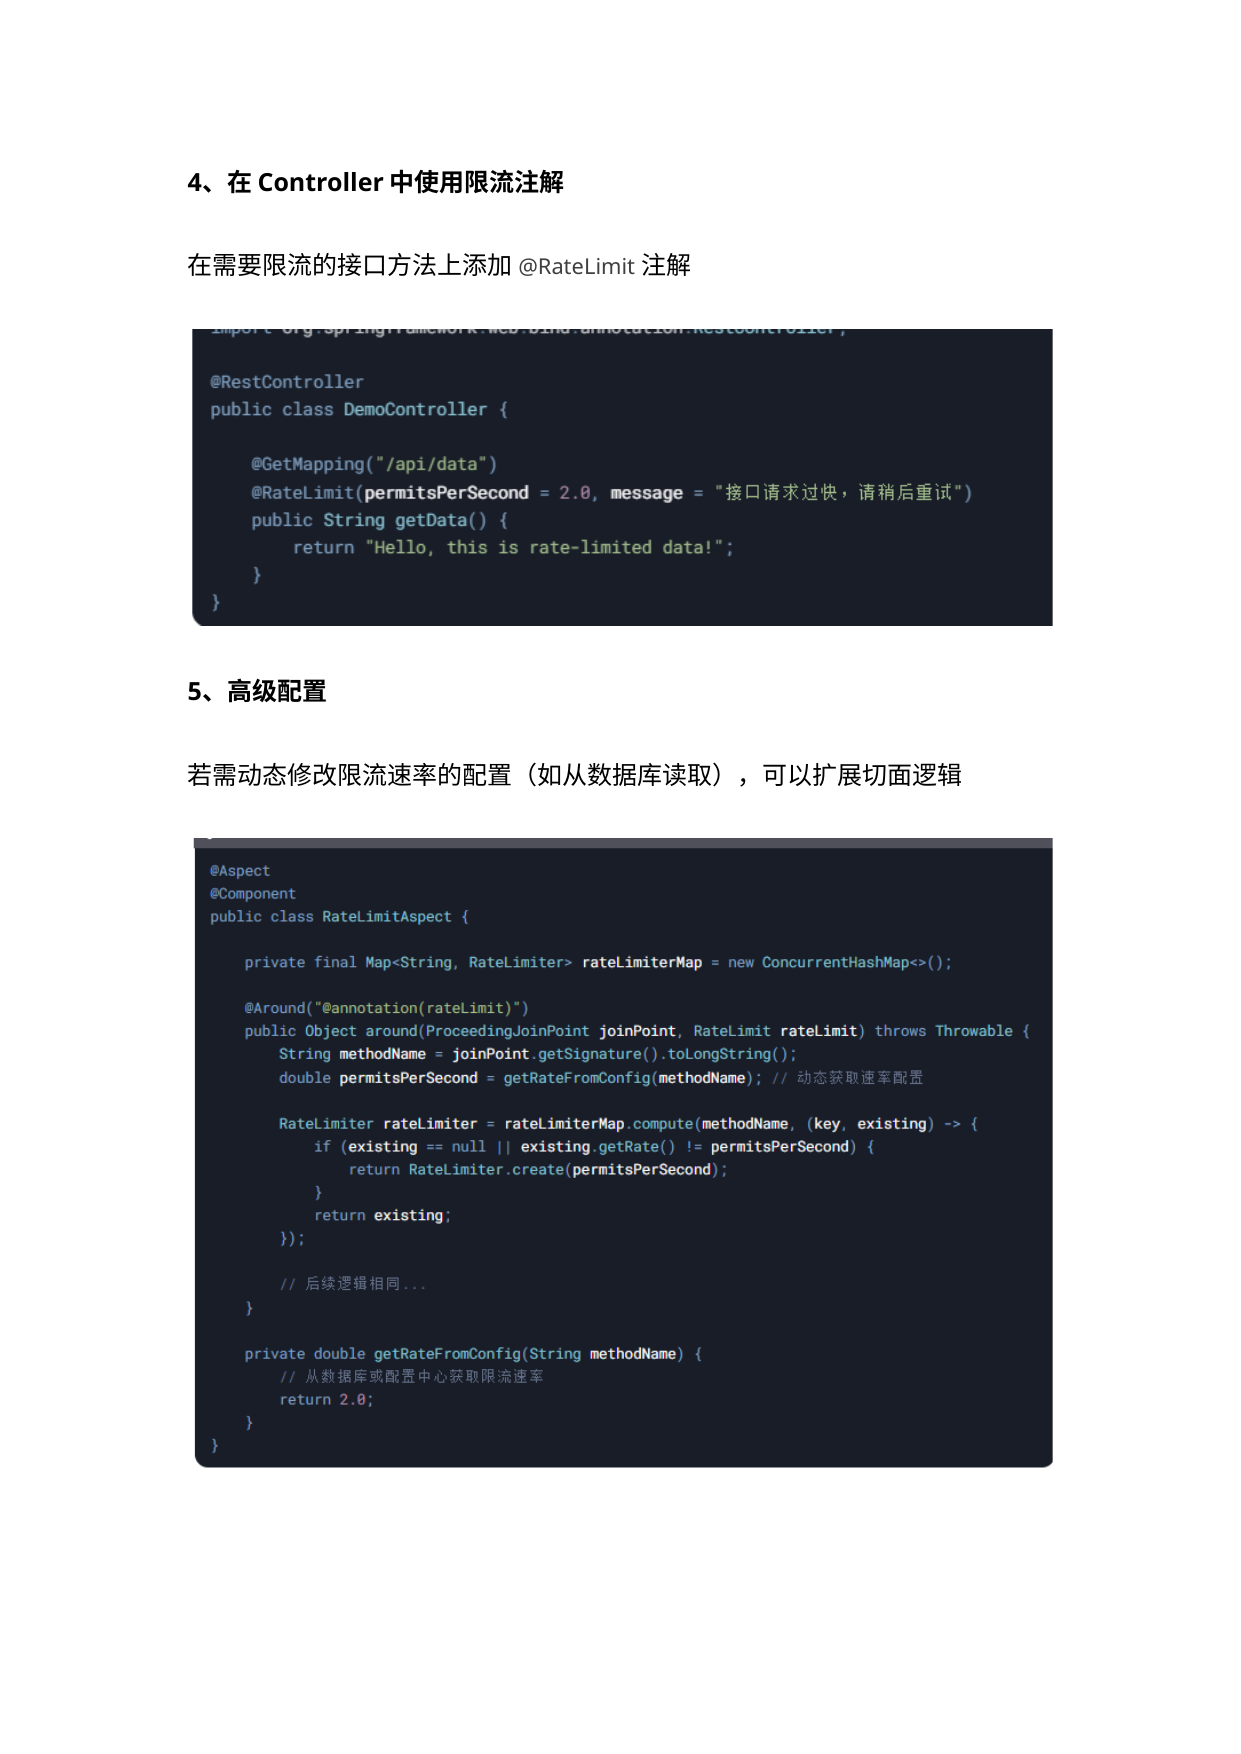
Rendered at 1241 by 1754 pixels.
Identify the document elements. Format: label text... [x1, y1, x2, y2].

text 若需动态修改限流速率的配置（如从数据库读取），可以扩展切面逻辑 [187, 755, 1053, 792]
subtitle 5、高级配置 [187, 672, 1053, 708]
text 在需要限流的接口方法上添加 @RateLimit 注解 [187, 246, 1053, 282]
picture [187, 838, 1053, 1471]
picture [187, 329, 1053, 626]
subtitle 4、在 Controller中使用限流注解 [187, 162, 1053, 198]
